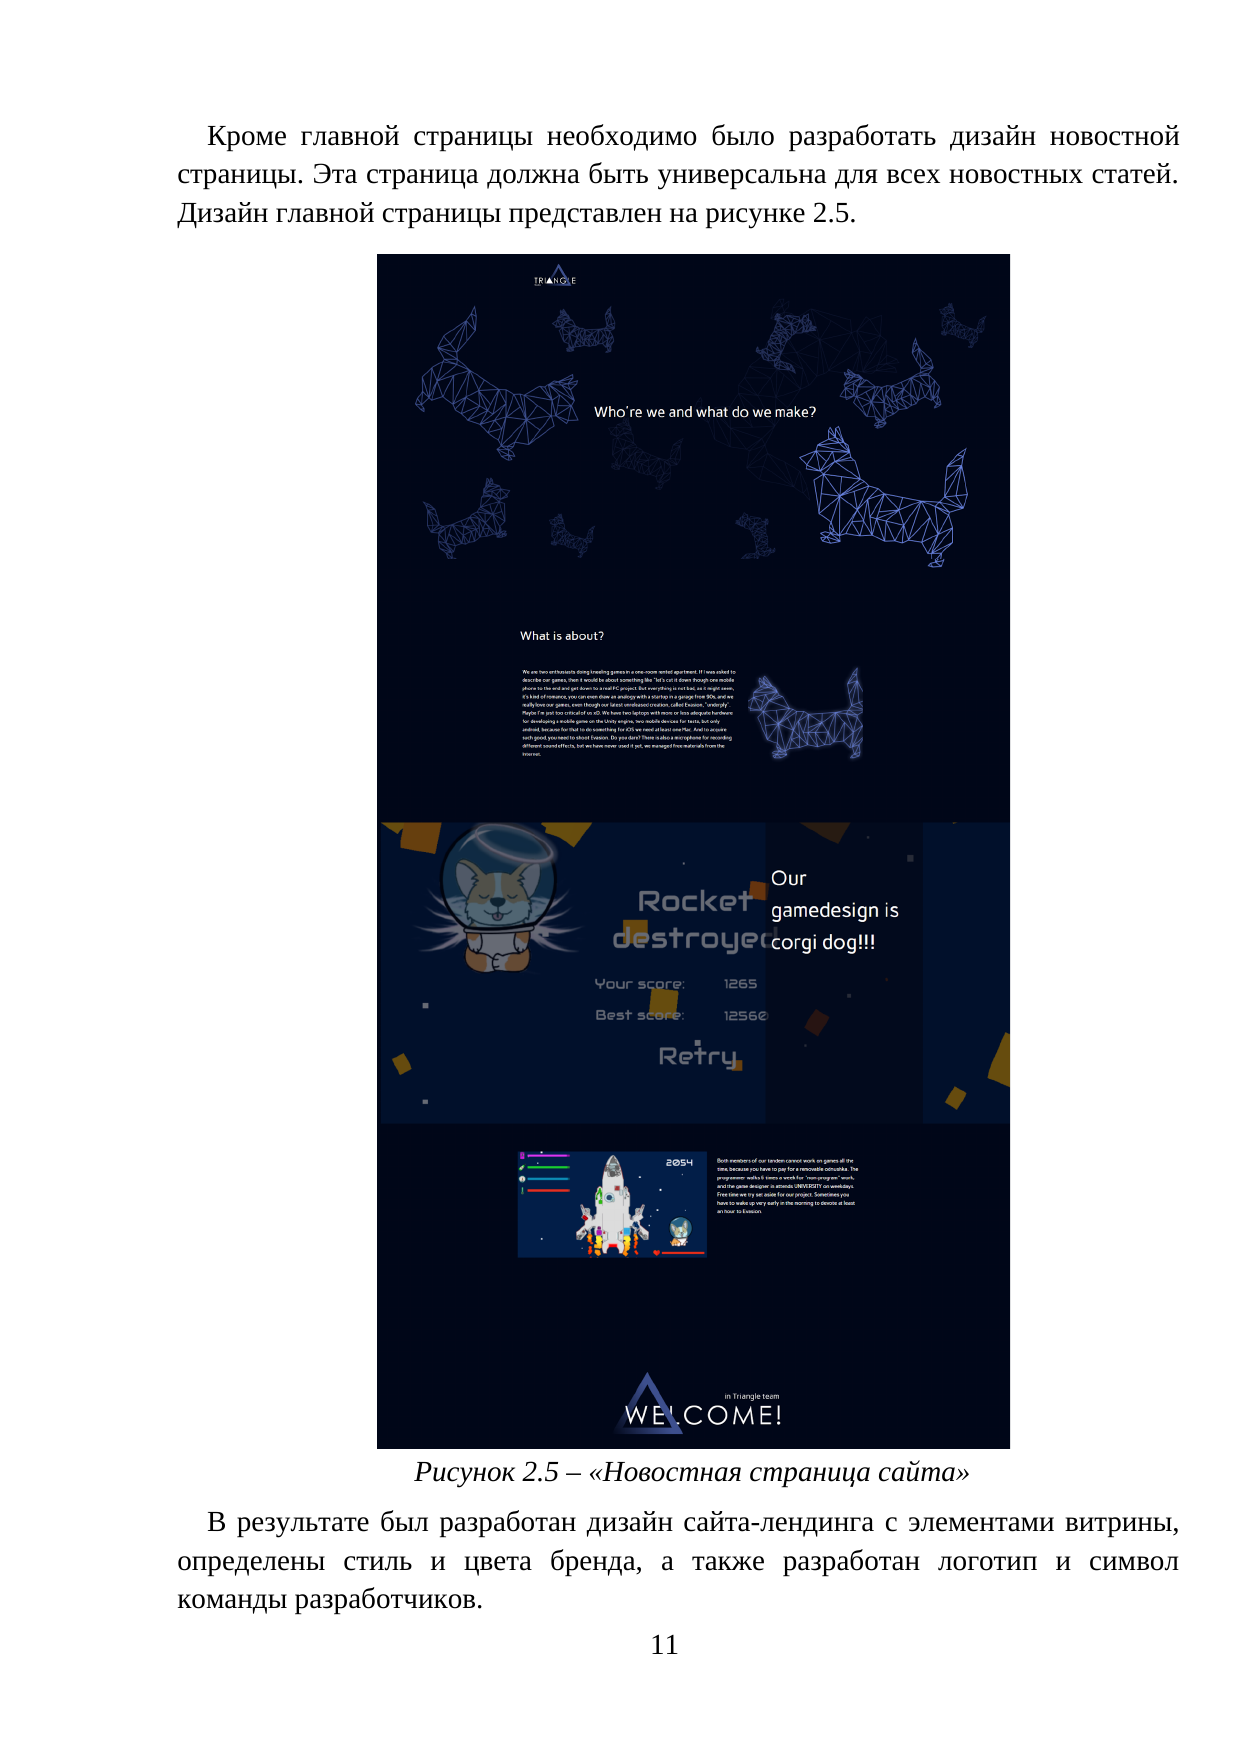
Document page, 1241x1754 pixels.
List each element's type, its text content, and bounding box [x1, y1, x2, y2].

text В результате был разработан дизайн сайта-лендинга с элементами витрины, определены стиль и цвета бренда, а также разработан логотип и символ команды разработчиков. [177, 1504, 1181, 1615]
text Кроме главной страницы необходимо было разработать дизайн новостной страницы. Эта страница должна быть универсальна для всех новостных статей. Дизайн главной страницы представлен на рисунке 2.5. [177, 190, 1181, 229]
text Кроме главной страницы необходимо было разработать дизайн новостной страницы. Эта страница должна быть универсальна для всех новостных статей. Дизайн главной страницы представлен на рисунке 2.5. [177, 118, 1181, 157]
text Рисунок 2.5 – «Новостная страница сайта» [177, 1454, 1181, 1487]
picture [377, 254, 1011, 1449]
